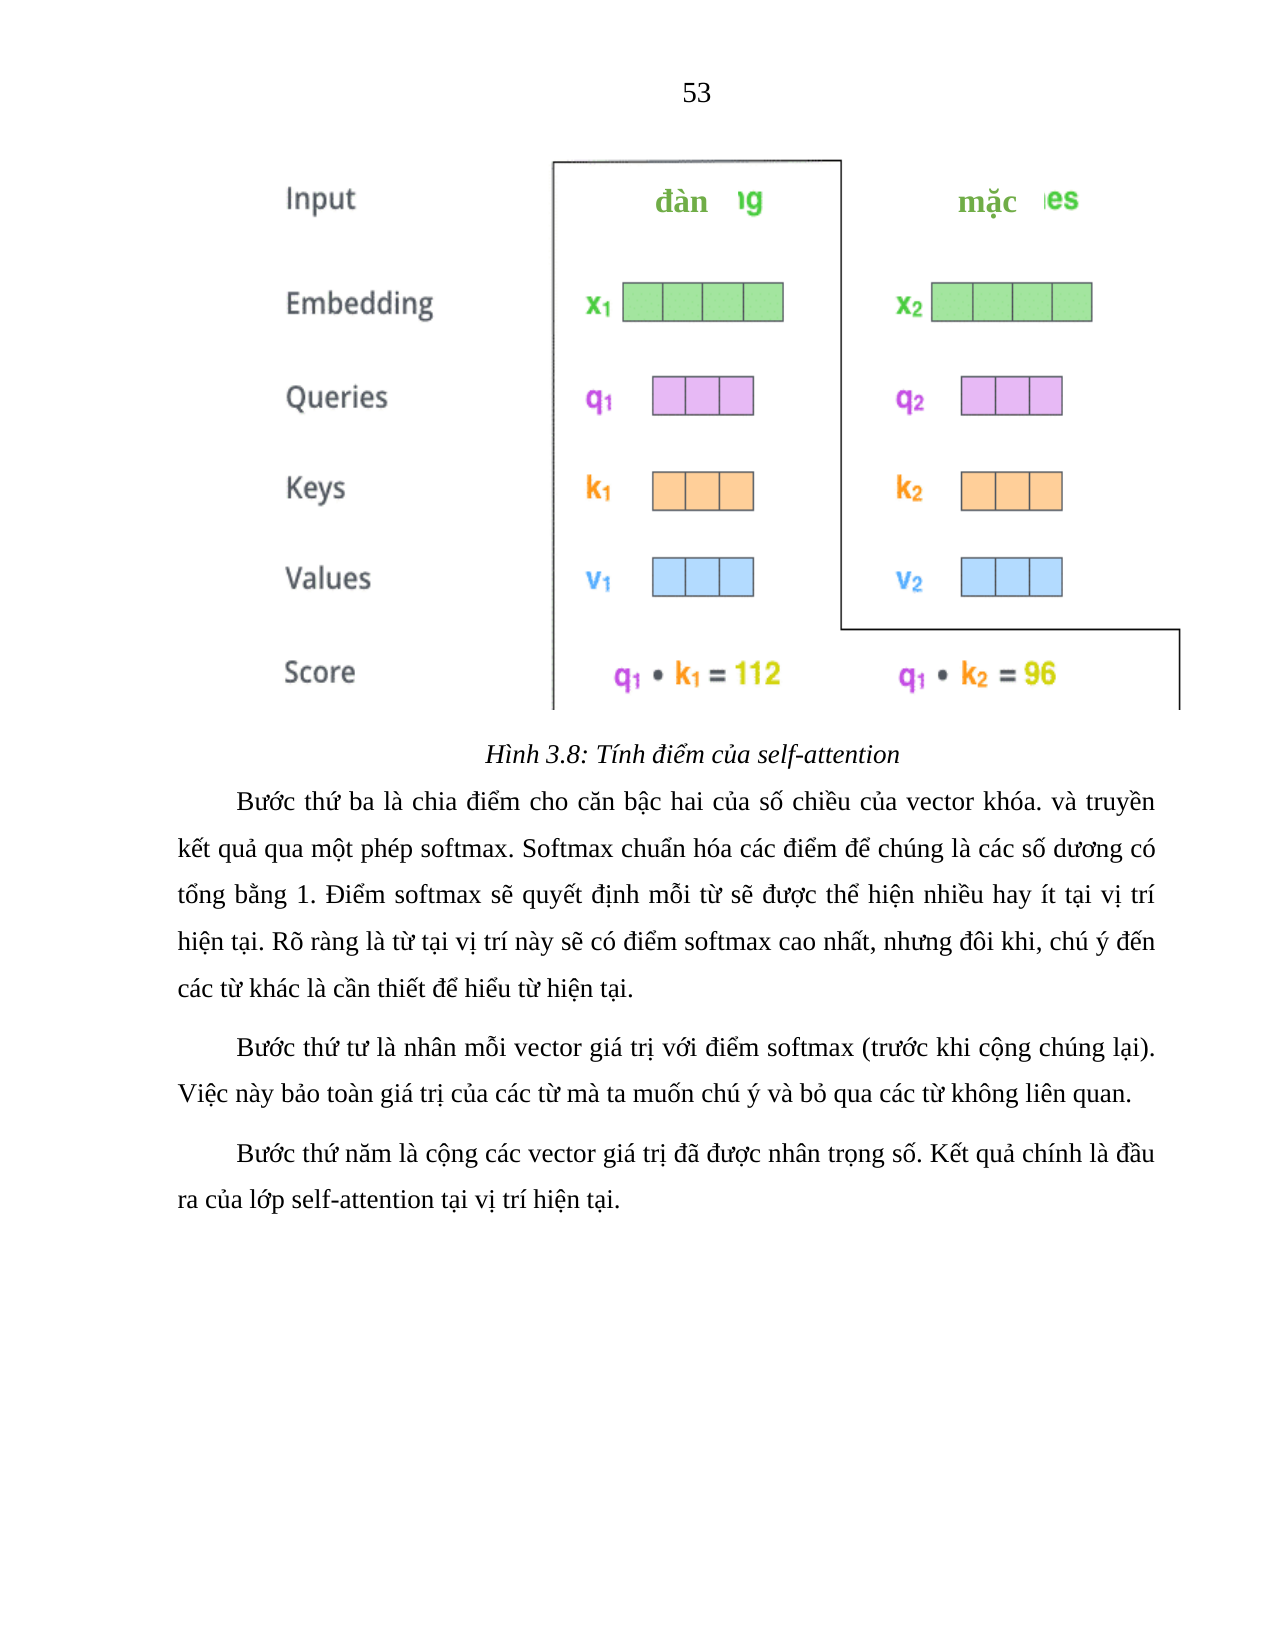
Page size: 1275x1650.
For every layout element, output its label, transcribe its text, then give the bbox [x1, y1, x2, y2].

text Bước thứ tư là nhân mỗi vector giá trị với điểm softmax (trước khi cộng chúng lại). Việc này bảo toàn giá trị của các từ mà ta muốn chú ý và bỏ qua các từ không liên quan. [177, 1031, 1157, 1109]
text Bước thứ năm là cộng các vector giá trị đã được nhân trọng số. Kết quả chính là đầu ra của lớp self-attention tại vị trí hiện tại. [177, 1137, 1157, 1214]
text Hình 3.8: Tính điểm của self-attention [177, 738, 1152, 769]
picture [236, 142, 1206, 710]
text Bước thứ ba là chia điểm cho căn bậc hai của số chiều của vector khóa. và truyền kết quả qua một phép softmax. Softmax chuẩn hóa các điểm để chúng là các số dương có tổng bằng 1. Điểm softmax sẽ quyết định mỗi từ sẽ được thể hiện nhiều hay ít tại vị trí hiện tại. Rõ ràng là từ tại vị trí này sẽ có điểm softmax cao nhất, nhưng đôi khi, chú ý đến các từ khác là cần thiết để hiểu từ hiện tại. [177, 785, 1157, 1003]
